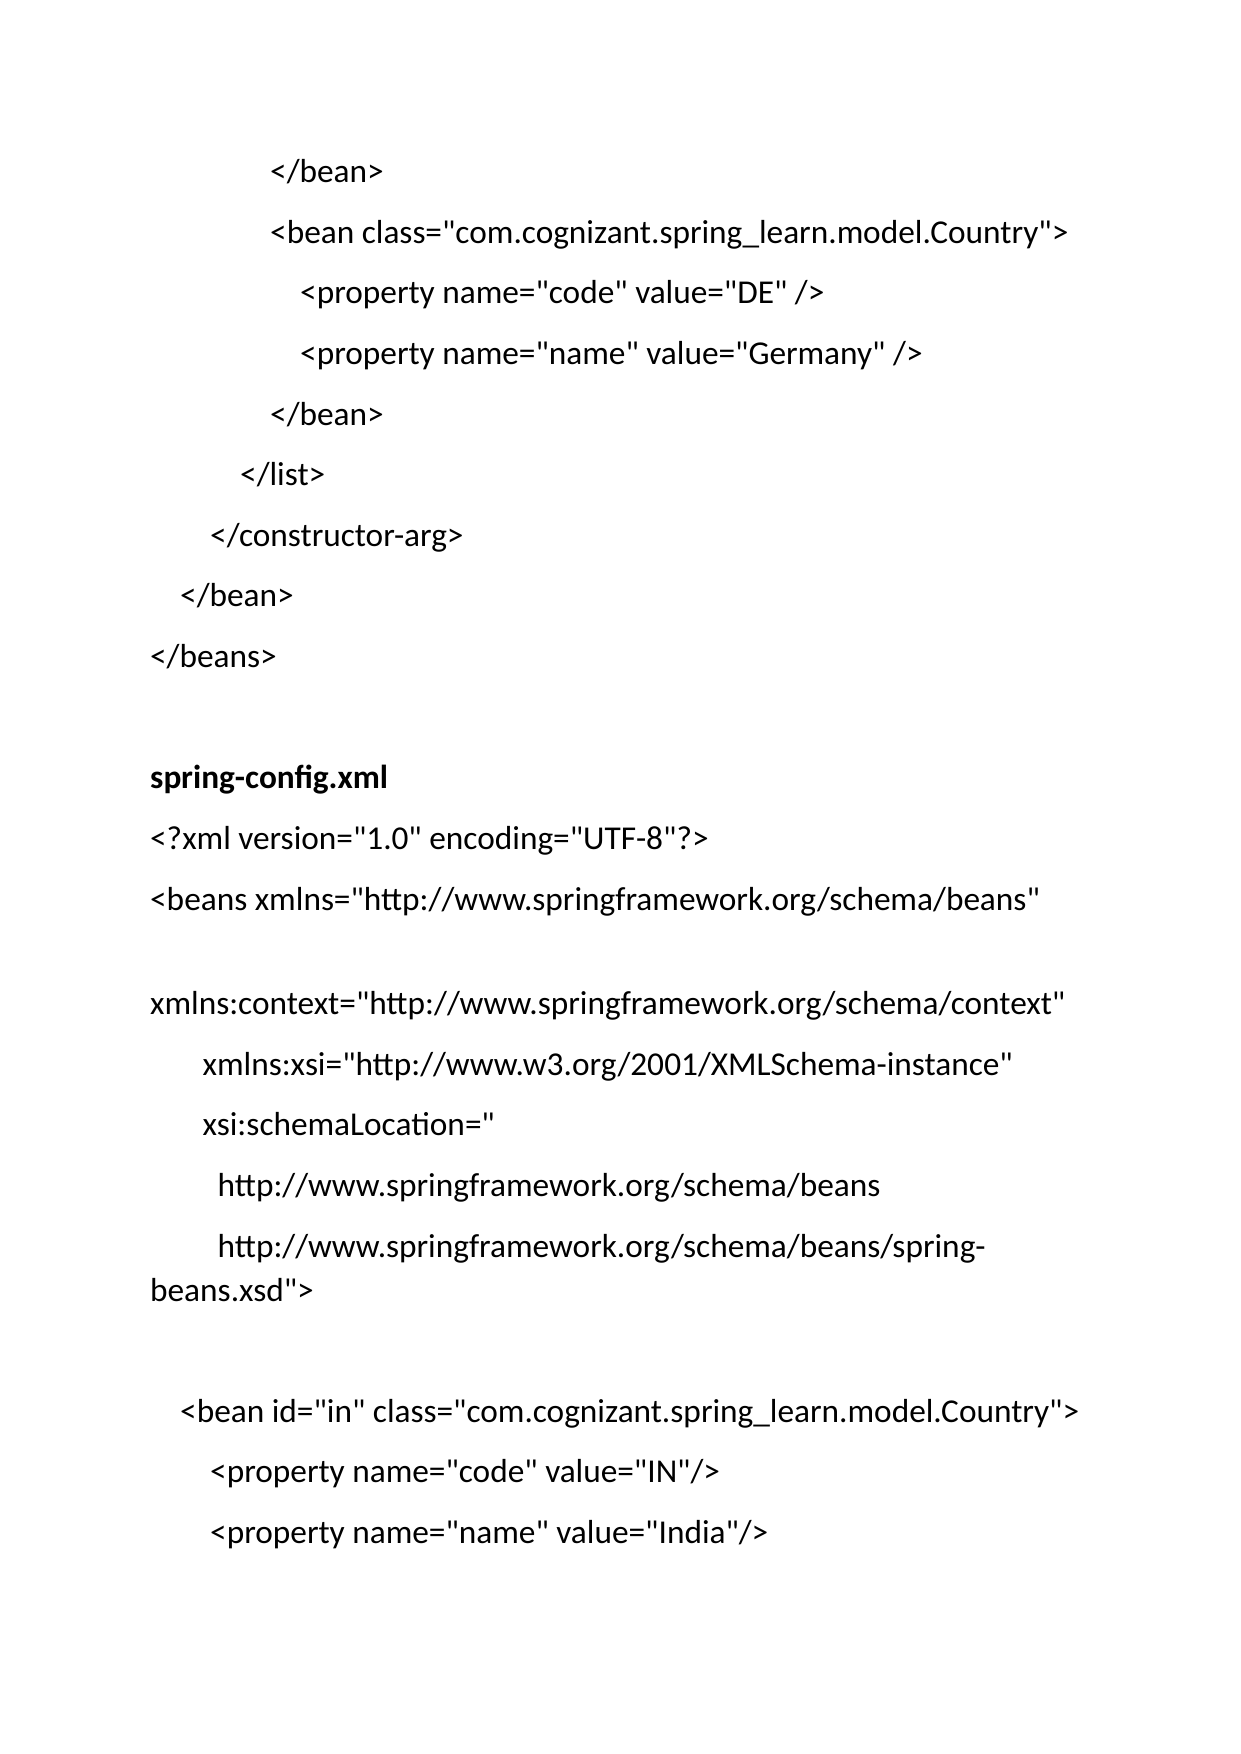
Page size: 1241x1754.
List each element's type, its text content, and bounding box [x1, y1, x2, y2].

text <property name="code" value="DE" /> [150, 271, 1090, 312]
text </bean> [150, 574, 1090, 615]
text <property name="code" value="IN"/> [150, 1450, 1090, 1491]
text xsi:schemaLocation=" [150, 1103, 1090, 1144]
text xmlns:xsi="http://www.w3.org/2001/XMLSchema-instance" [150, 1043, 1090, 1083]
text xmlns:context="http://www.springframework.org/schema/context" [150, 938, 1090, 1023]
text <beans xmlns="http://www.springframework.org/schema/beans" [150, 877, 1090, 918]
text </bean> [150, 392, 1090, 433]
text </list> [150, 453, 1090, 494]
text spring-config.xml [150, 756, 1090, 797]
text </constructor-arg> [150, 514, 1090, 554]
text <?xml version="1.0" encoding="UTF-8"?> [150, 817, 1090, 858]
text http://www.springframework.org/schema/beans [150, 1164, 1090, 1205]
text <property name="name" value="India"/> [150, 1511, 1090, 1552]
text </bean> [150, 150, 1090, 191]
text <bean id="in" class="com.cognizant.spring_learn.model.Country"> [150, 1390, 1090, 1431]
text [150, 211, 1090, 251]
text </beans> [150, 635, 1090, 676]
text http://www.springframework.org/schema/beans/spring-beans.xsd"> [150, 1224, 1090, 1309]
text <property name="name" value="Germany" /> [150, 332, 1090, 373]
